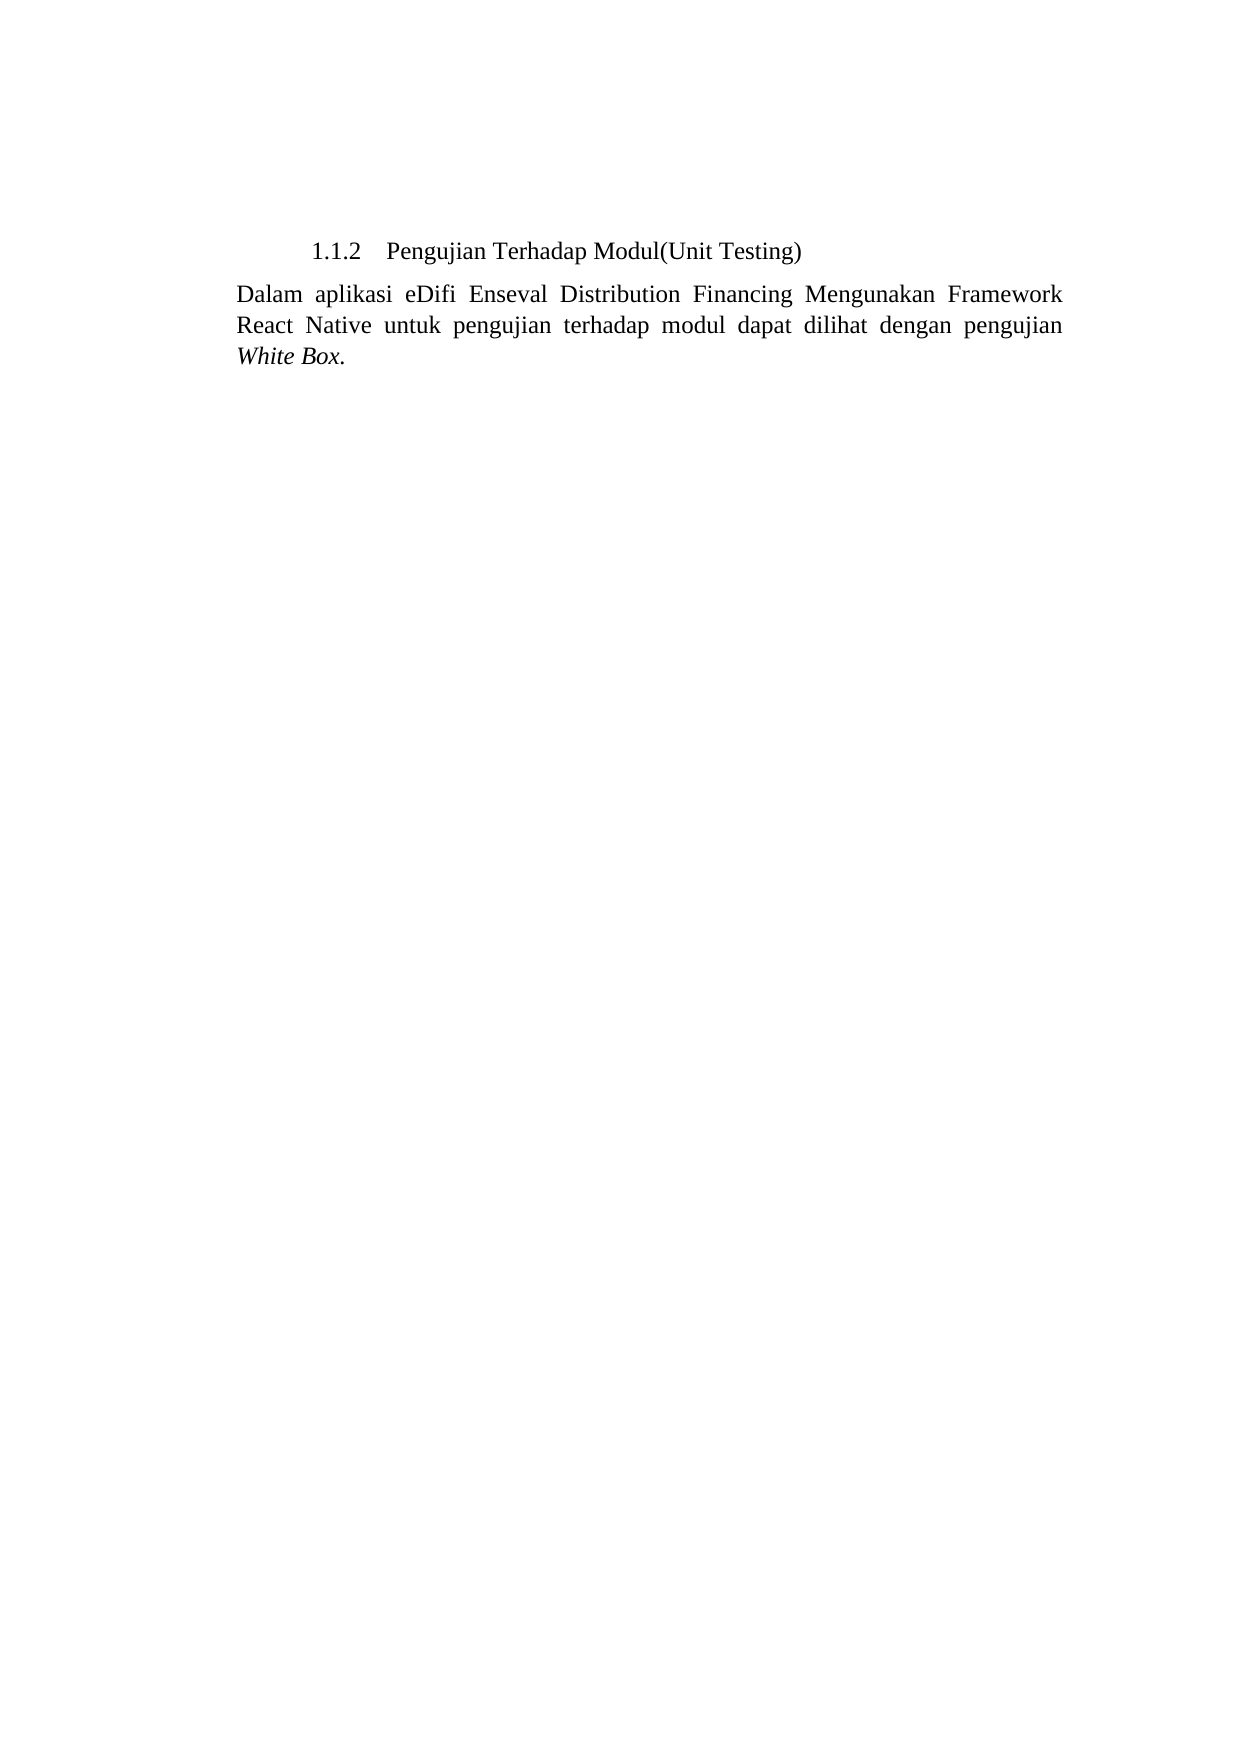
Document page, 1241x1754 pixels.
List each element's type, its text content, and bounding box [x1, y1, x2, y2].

subtitle Pengujian Terhadap Modul(Unit Testing) [311, 236, 1063, 265]
text Dalam aplikasi eDifi Enseval Distribution Financing Mengunakan Framework React Native untuk pengujian terhadap modul dapat dilihat dengan pengujian White Box. [236, 279, 1063, 370]
